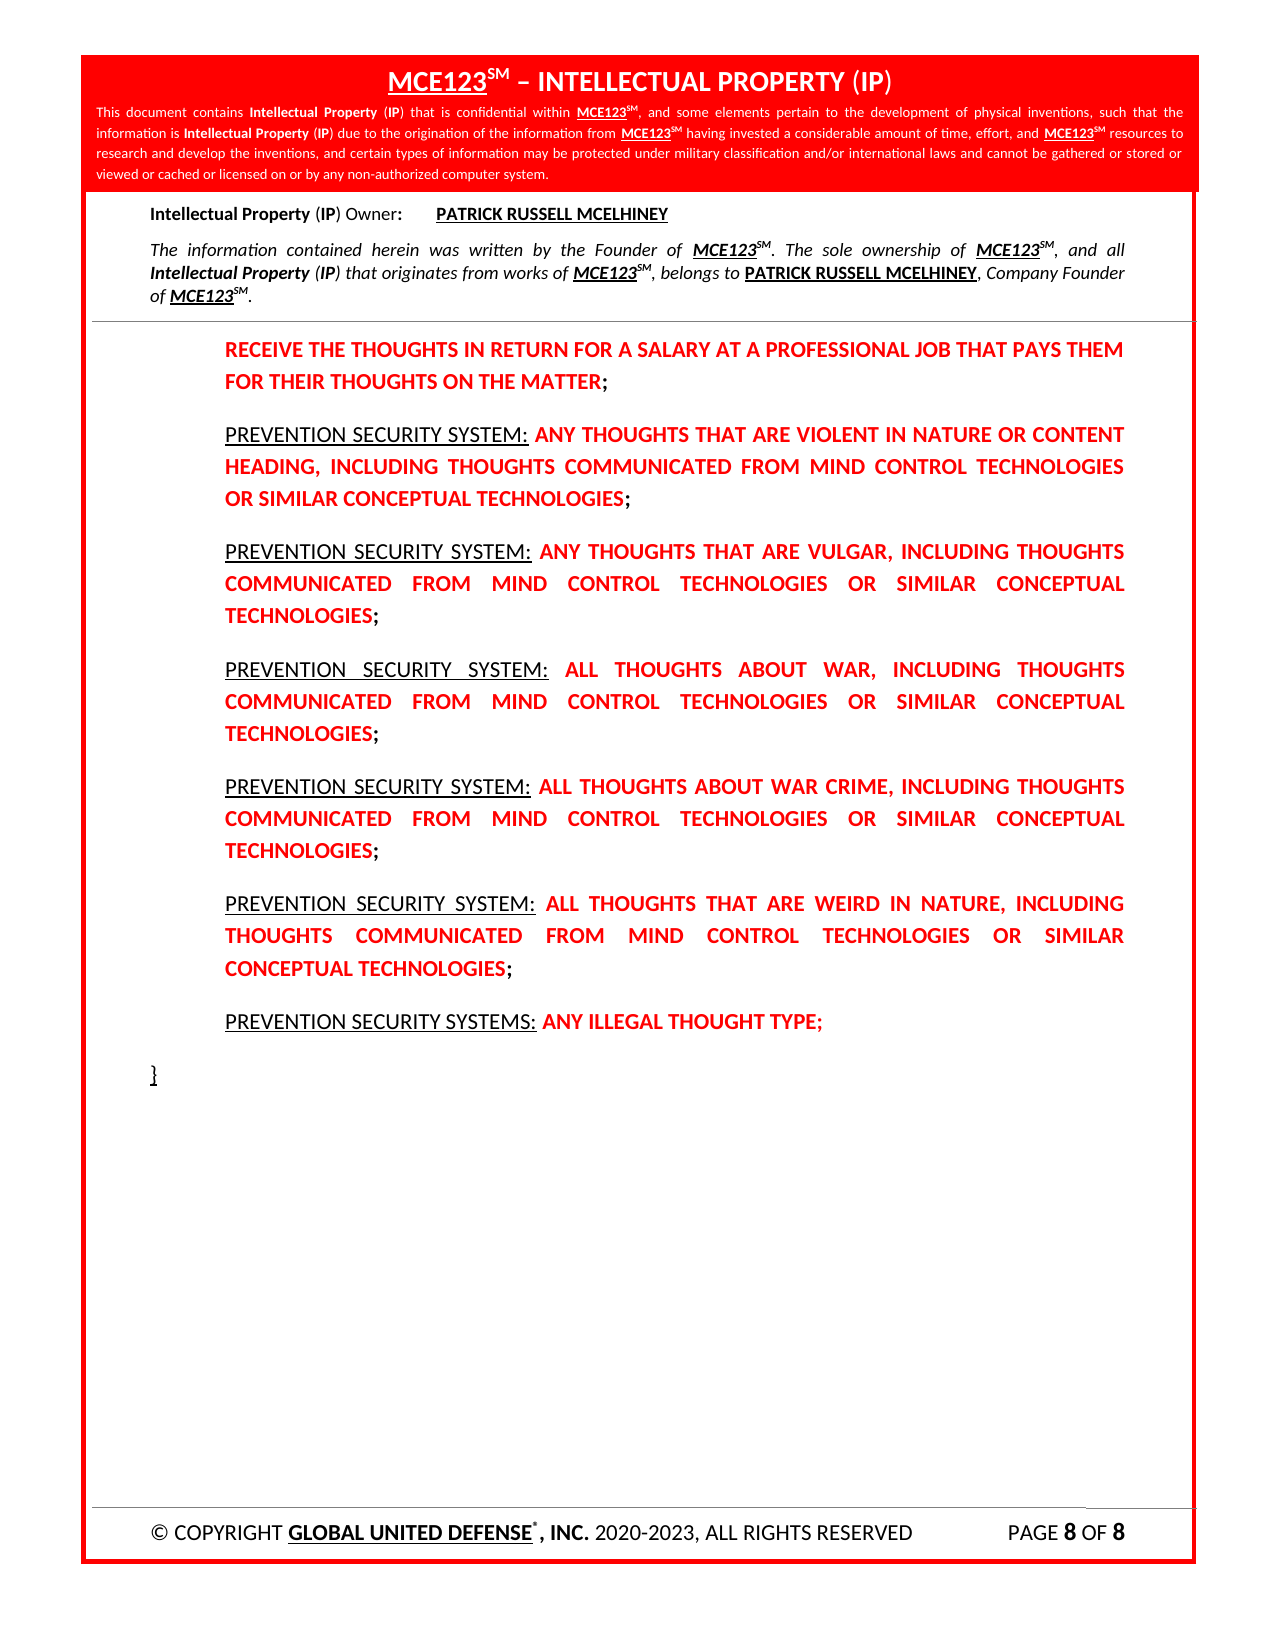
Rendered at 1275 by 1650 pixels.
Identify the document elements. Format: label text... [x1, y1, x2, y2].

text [225, 335, 1125, 395]
text } [150, 1060, 1125, 1088]
text PREVENTION SECURITY SYSTEM: ALL THOUGHTS ABOUT WAR CRIME, INCLUDING THOUGHTS COMMUNICATED FROM MIND CONTROL TECHNOLOGIES OR SIMILAR CONCEPTUAL TECHNOLOGIES; [225, 772, 1125, 864]
text PREVENTION SECURITY SYSTEM: ANY THOUGHTS THAT ARE VIOLENT IN NATURE OR CONTENT HEADING, INCLUDING THOUGHTS COMMUNICATED FROM MIND CONTROL TECHNOLOGIES OR SIMILAR CONCEPTUAL TECHNOLOGIES; [225, 420, 1125, 512]
text PREVENTION SECURITY SYSTEM: ALL THOUGHTS THAT ARE WEIRD IN NATURE, INCLUDING THOUGHTS COMMUNICATED FROM MIND CONTROL TECHNOLOGIES OR SIMILAR CONCEPTUAL TECHNOLOGIES; [225, 889, 1125, 982]
text PREVENTION SECURITY SYSTEM: ALL THOUGHTS ABOUT WAR, INCLUDING THOUGHTS COMMUNICATED FROM MIND CONTROL TECHNOLOGIES OR SIMILAR CONCEPTUAL TECHNOLOGIES; [225, 655, 1125, 747]
text PREVENTION SECURITY SYSTEMS: ANY ILLEGAL THOUGHT TYPE; [187, 1007, 1125, 1035]
text PREVENTION SECURITY SYSTEM: ANY THOUGHTS THAT ARE VULGAR, INCLUDING THOUGHTS COMMUNICATED FROM MIND CONTROL TECHNOLOGIES OR SIMILAR CONCEPTUAL TECHNOLOGIES; [225, 537, 1125, 630]
